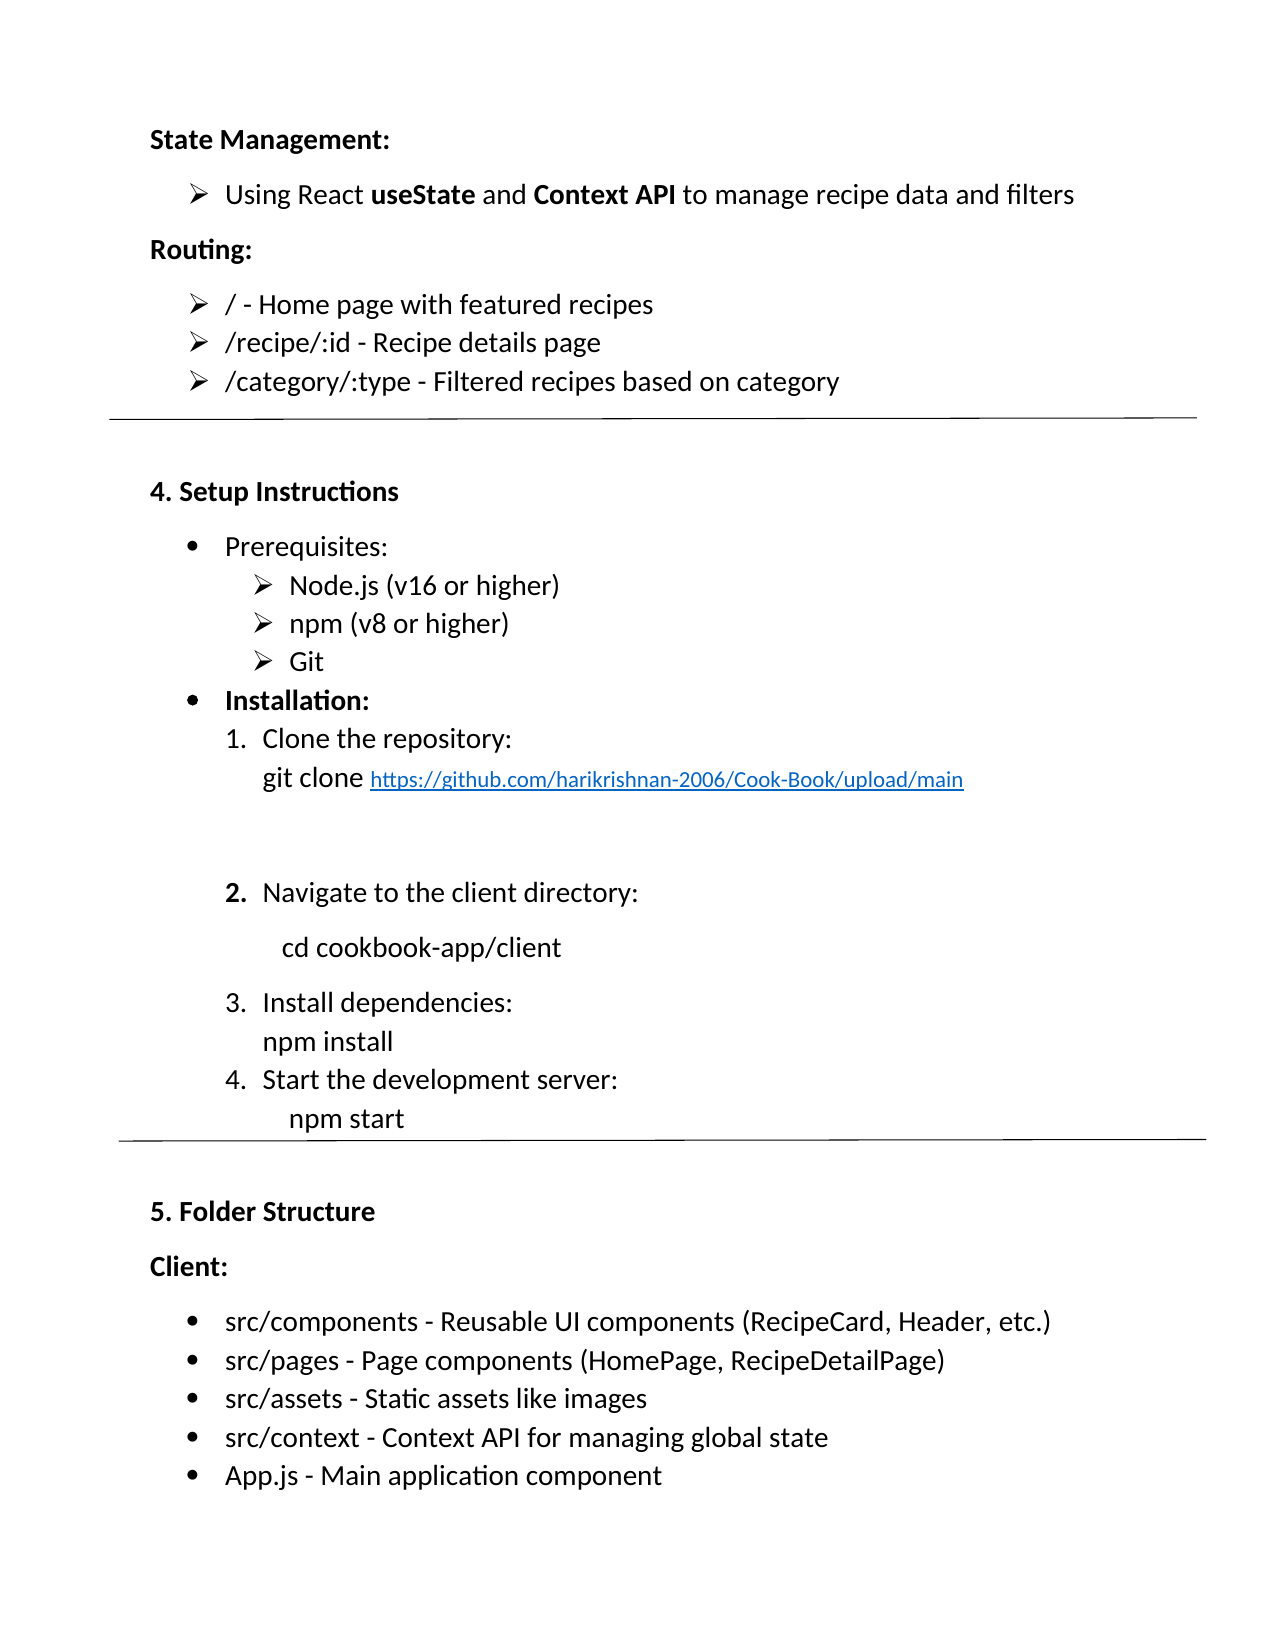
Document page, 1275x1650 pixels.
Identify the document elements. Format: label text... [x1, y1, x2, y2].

list src/assets - Static assets like images [187, 1380, 1125, 1416]
list Installation: [187, 682, 1125, 718]
list Prerequisites: [187, 528, 1125, 564]
list Node.js (v16 or higher) [252, 567, 1125, 602]
list App.js - Main application component [187, 1457, 1125, 1493]
list npm install [262, 1023, 1125, 1058]
list /recipe/:id - Recipe details page [187, 324, 1125, 360]
text Routing: [150, 231, 1125, 267]
list /category/:type - Filtered recipes based on category [187, 363, 1125, 398]
list npm (v8 or higher) [252, 605, 1125, 641]
list src/context - Context API for managing global state [187, 1419, 1125, 1454]
list Install dependencies: [225, 984, 1125, 1020]
list Git [252, 643, 1125, 679]
list Navigate to the client directory: [225, 874, 1125, 910]
list src/components - Reusable UI components (RecipeCard, Header, etc.) [187, 1303, 1125, 1339]
text State Management: [150, 121, 1125, 156]
text Client: [150, 1248, 1125, 1284]
list src/pages - Page components (HomePage, RecipeDetailPage) [187, 1342, 1125, 1377]
list Using React useState and Context API to manage recipe data and filters [187, 176, 1125, 211]
text 5. Folder Structure [150, 1193, 1125, 1229]
text 4. Setup Instructions [150, 473, 1125, 509]
list / - Home page with featured recipes [187, 286, 1125, 322]
list git clone https://github.com/harikrishnan-2006/Cook-Book/upload/main [262, 759, 1125, 794]
list Start the development server: [225, 1061, 1125, 1097]
list npm start [262, 1100, 1125, 1135]
list Clone the repository: [225, 720, 1125, 756]
text cd cookbook-app/client [150, 929, 1125, 965]
